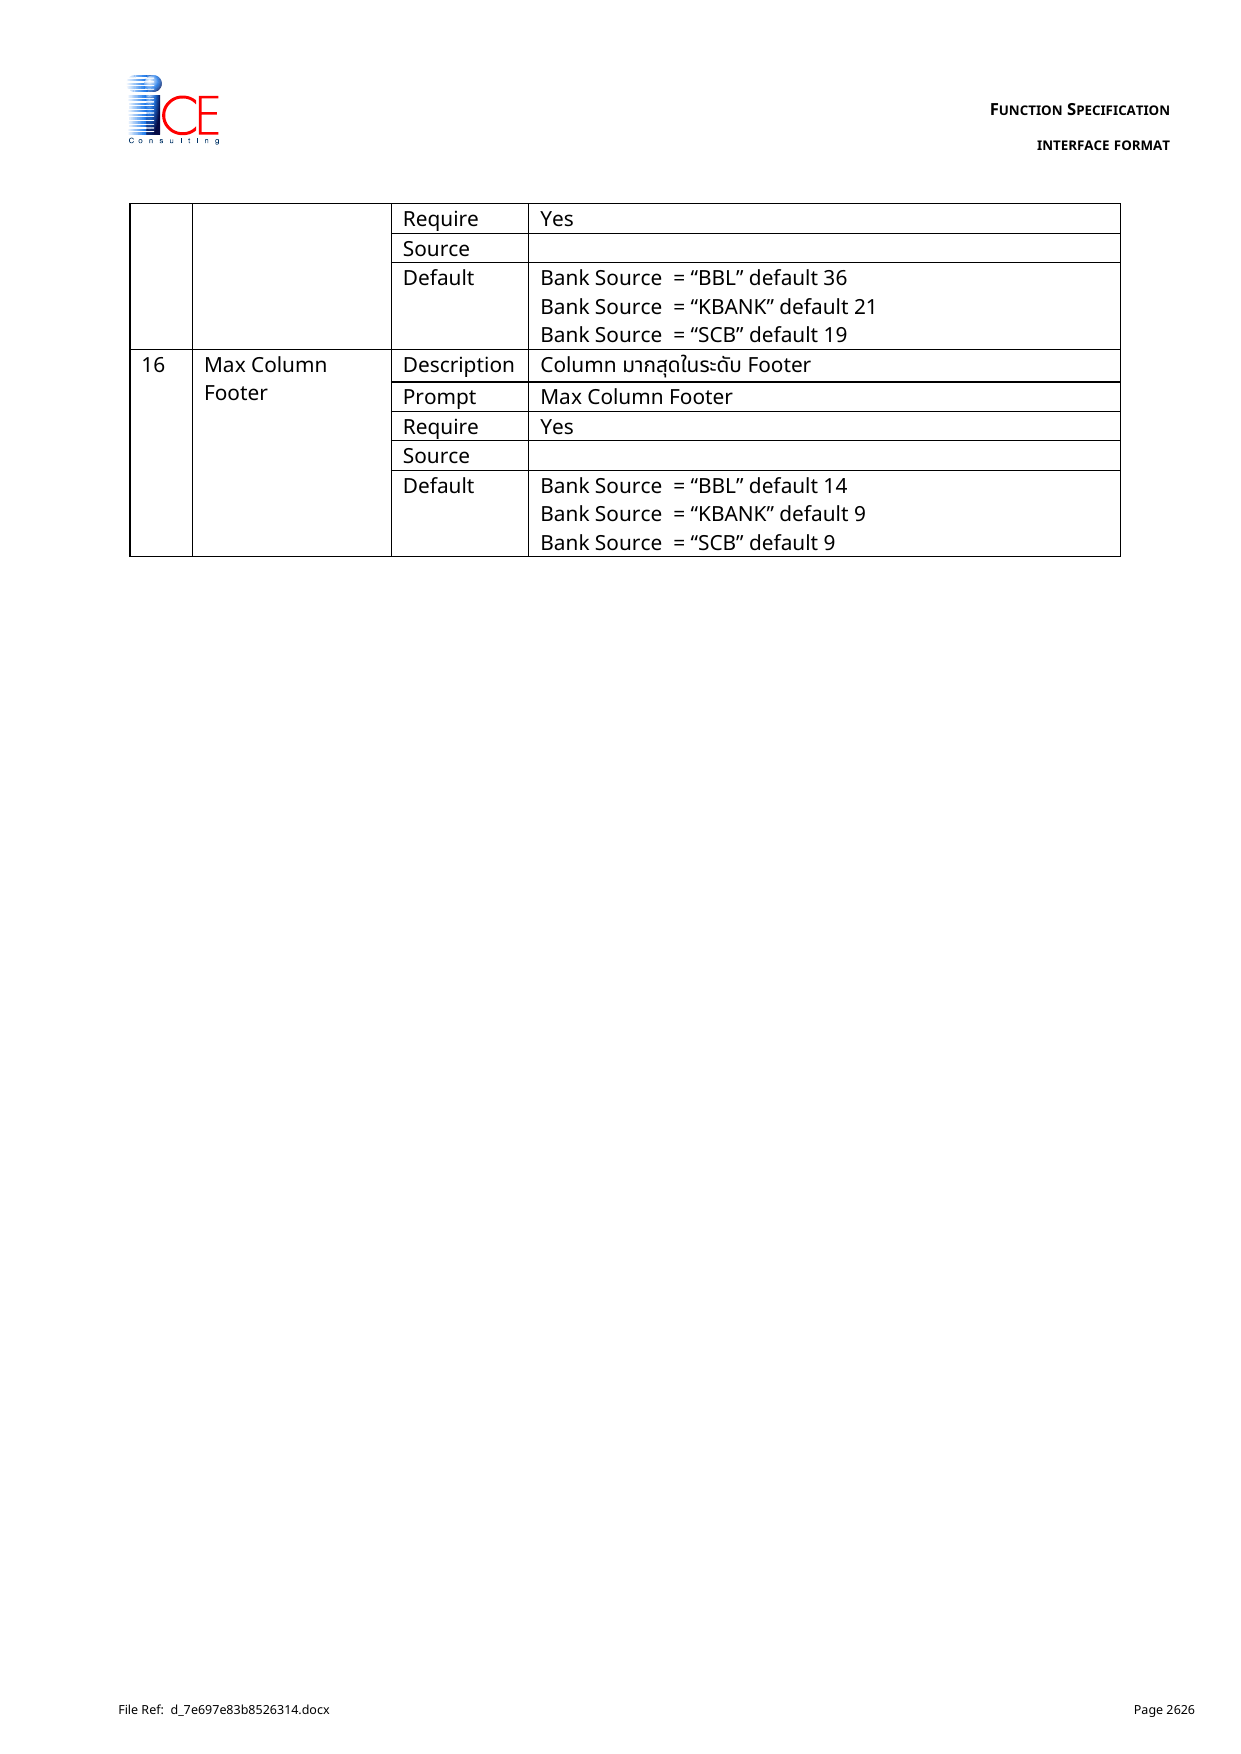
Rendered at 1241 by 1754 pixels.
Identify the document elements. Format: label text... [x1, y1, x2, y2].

table_cell Default [392, 471, 528, 556]
table_cell Bank Source = “BBL” default 36 Bank Source = “KBANK” default 21 Bank Source = “SCB” default 19 [529, 263, 1120, 349]
table_cell Prompt [392, 383, 528, 411]
table_cell Bank Source = “BBL” default 14 Bank Source = “KBANK” default 9 Bank Source = “SCB” default 9 [529, 471, 1120, 556]
table_cell Require [392, 412, 528, 440]
table_cell Yes [529, 412, 1120, 440]
table_cell Default [392, 263, 528, 349]
table_cell Max Column Footer [529, 383, 1120, 411]
table_cell 16 [131, 350, 192, 556]
table_cell Max Column Footer [193, 350, 391, 556]
table_cell Column มากสุดในระดับ Footer [529, 350, 1120, 381]
table_cell Require [392, 204, 528, 233]
table_cell Yes [529, 204, 1120, 233]
table_cell Source [392, 441, 528, 470]
table_cell Source [392, 234, 528, 262]
table_cell [529, 441, 1120, 470]
table_cell Description [392, 350, 528, 381]
table_cell [529, 234, 1120, 262]
